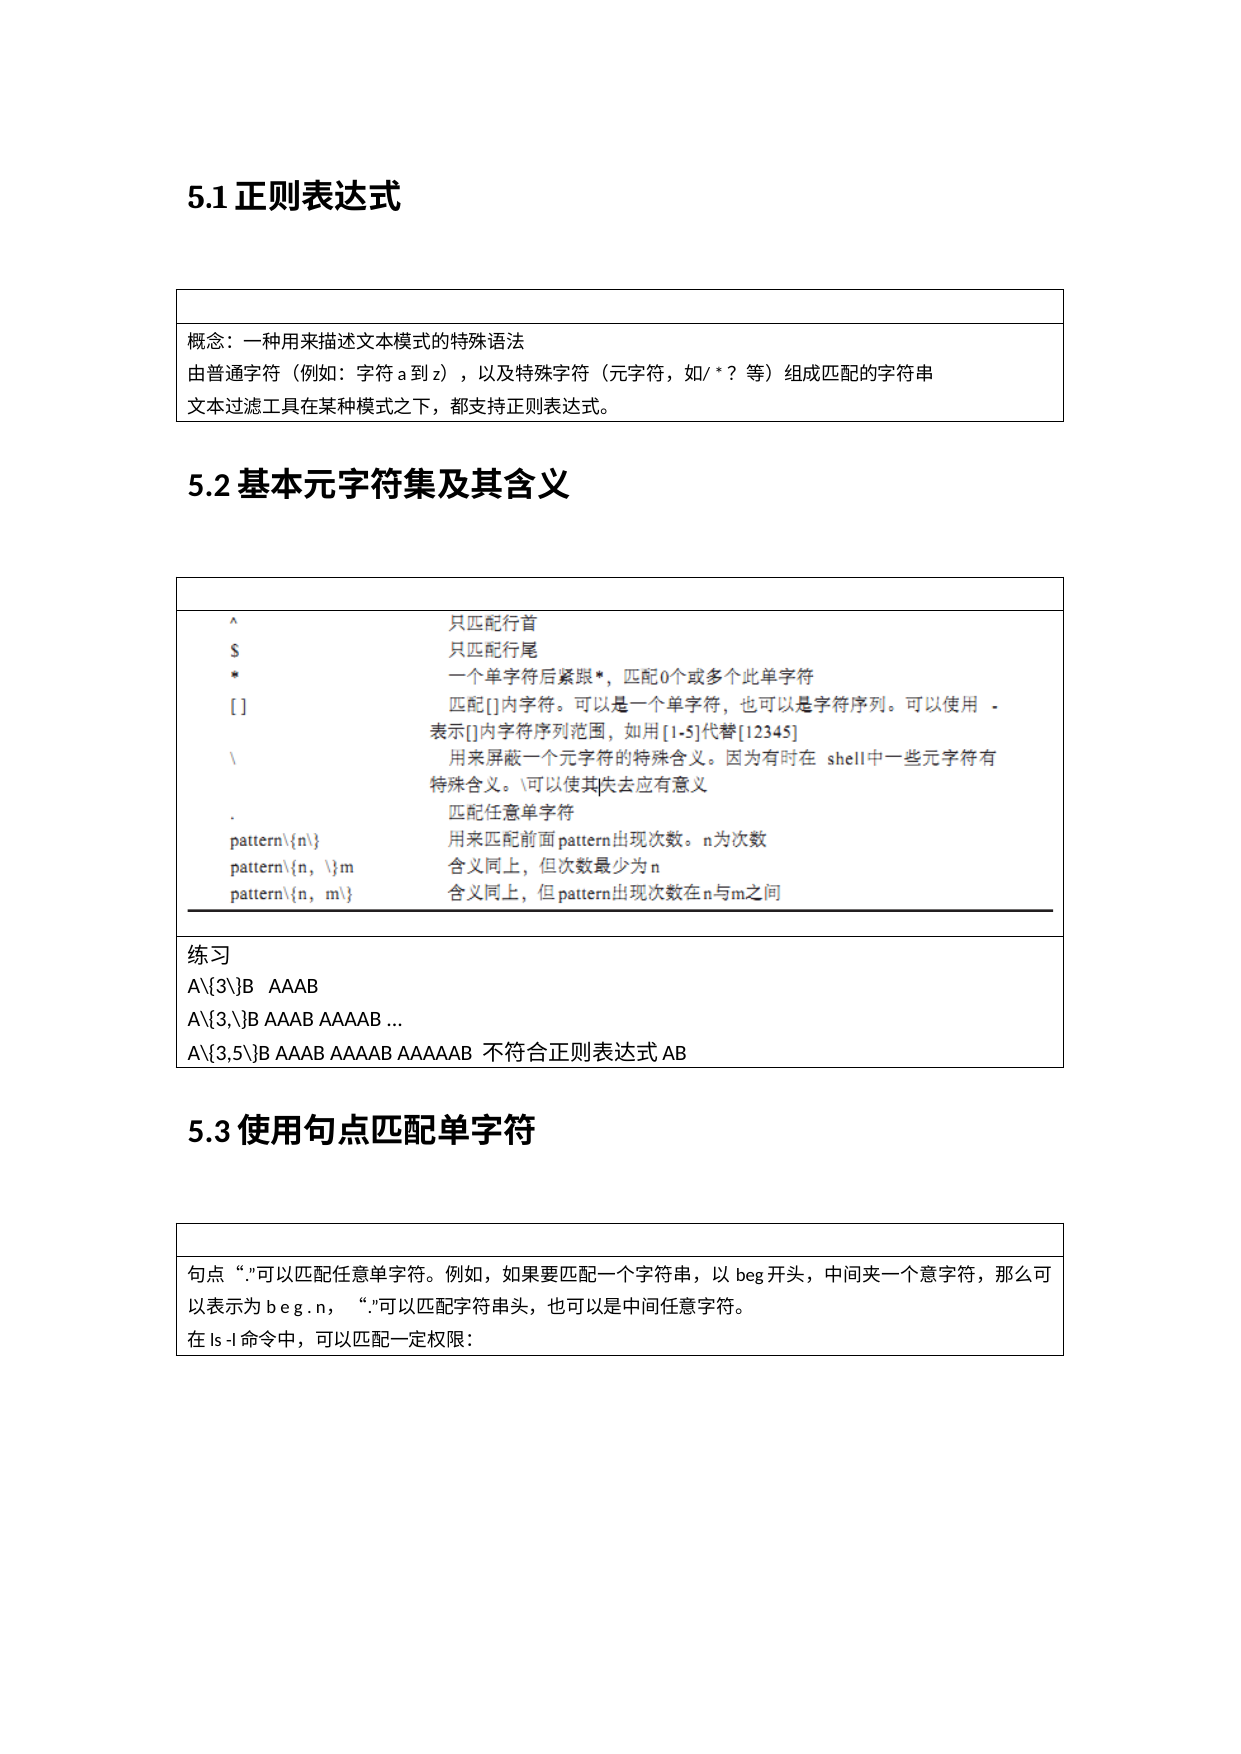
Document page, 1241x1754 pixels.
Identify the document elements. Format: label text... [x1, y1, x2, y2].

table_cell 练习 A\{3\}B AAAB A\{3,\}B AAAB AAAAB ... A\{3,5\}B AAAB AAAAB AAAAAB 不符合正则表达式AB [177, 937, 1063, 1067]
table_cell 句点“.”可以匹配任意单字符。例如，如果要匹配一个字符串，以 beg开头，中间夹一个意字符，那么可以表示为b e g . n， “.”可以匹配字符串头，也可以是中间任意字符。 在ls -l命令中，可以匹配一定权限： [177, 1257, 1063, 1354]
subtitle 5.2基本元字符集及其含义 [187, 449, 1053, 514]
table_cell [177, 611, 1063, 936]
subtitle 5.1正则表达式 [187, 162, 1053, 227]
table_header [177, 290, 1063, 323]
table_cell 概念：一种用来描述文本模式的特殊语法 由普通字符（例如：字符a到z），以及特殊字符（元字符，如/ * ？等）组成匹配的字符串 文本过滤工具在某种模式之下，都支持正则表达式。 [177, 324, 1063, 421]
picture [187, 611, 1054, 912]
table_header [177, 578, 1063, 610]
subtitle 5.3使用句点匹配单字符 [187, 1095, 1053, 1160]
table_header [177, 1224, 1063, 1256]
